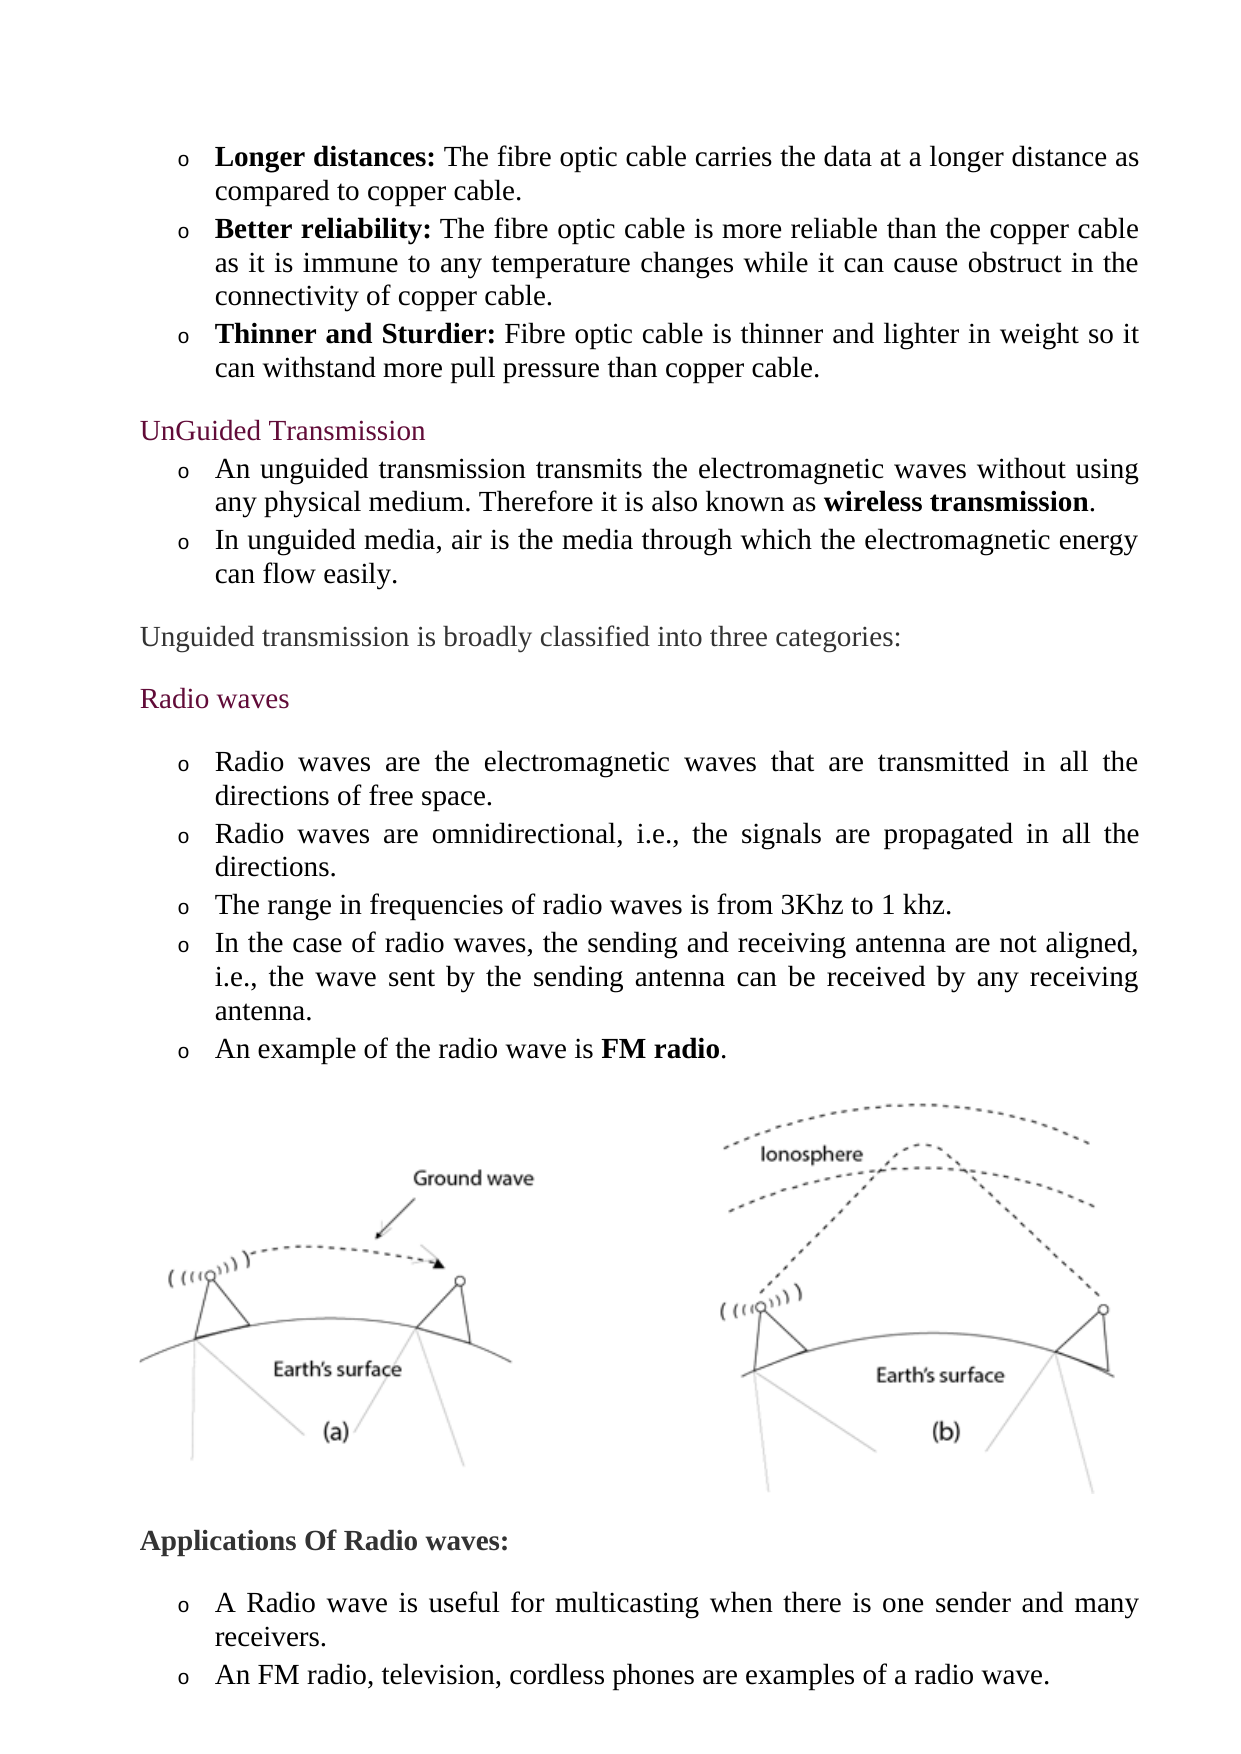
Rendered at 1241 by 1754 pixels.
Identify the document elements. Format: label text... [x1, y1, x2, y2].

text Unguided transmission is broadly classified into three categories: [139, 619, 1140, 652]
list Longer distances: The fibre optic cable carries the data at a longer distance as compared to copper cable. [177, 139, 1140, 207]
subtitle UnGuided Transmission [139, 413, 1140, 446]
list An FM radio, television, cordless phones are examples of a radio wave. [177, 1657, 1140, 1691]
subtitle Radio waves [139, 681, 1140, 715]
list In the case of radio waves, the sending and receiving antenna are not aligned, i.e., the wave sent by the sending antenna can be received by any receiving antenna. [177, 926, 1140, 1026]
list A Radio wave is useful for multicasting when there is one sender and many receivers. [177, 1585, 1140, 1652]
list An unguided transmission transmits the electromagnetic waves without using any physical medium. Therefore it is also known as wireless transmission. [177, 451, 1140, 518]
list The range in frequencies of radio waves is from 3Khz to 1 khz. [177, 887, 1140, 921]
list Radio waves are the electromagnetic waves that are transmitted in all the directions of free space. [177, 744, 1140, 811]
list Better reliability: The fibre optic cable is more reliable than the copper cable as it is immune to any temperature changes while it can cause obstruct in the connectivity of copper cable. [177, 211, 1140, 312]
list Radio waves are omnidirectional, i.e., the signals are propagated in all the directions. [177, 816, 1140, 883]
text Applications Of Radio waves: [139, 1523, 1140, 1556]
list In unguided media, air is the media through which the electromagnetic energy can flow easily. [177, 522, 1140, 589]
list An example of the radio wave is FM radio. [177, 1031, 1140, 1064]
list Thinner and Sturdier: Fibre optic cable is thinner and lighter in weight so it can withstand more pull pressure than copper cable. [177, 316, 1140, 383]
picture [139, 1093, 1115, 1494]
